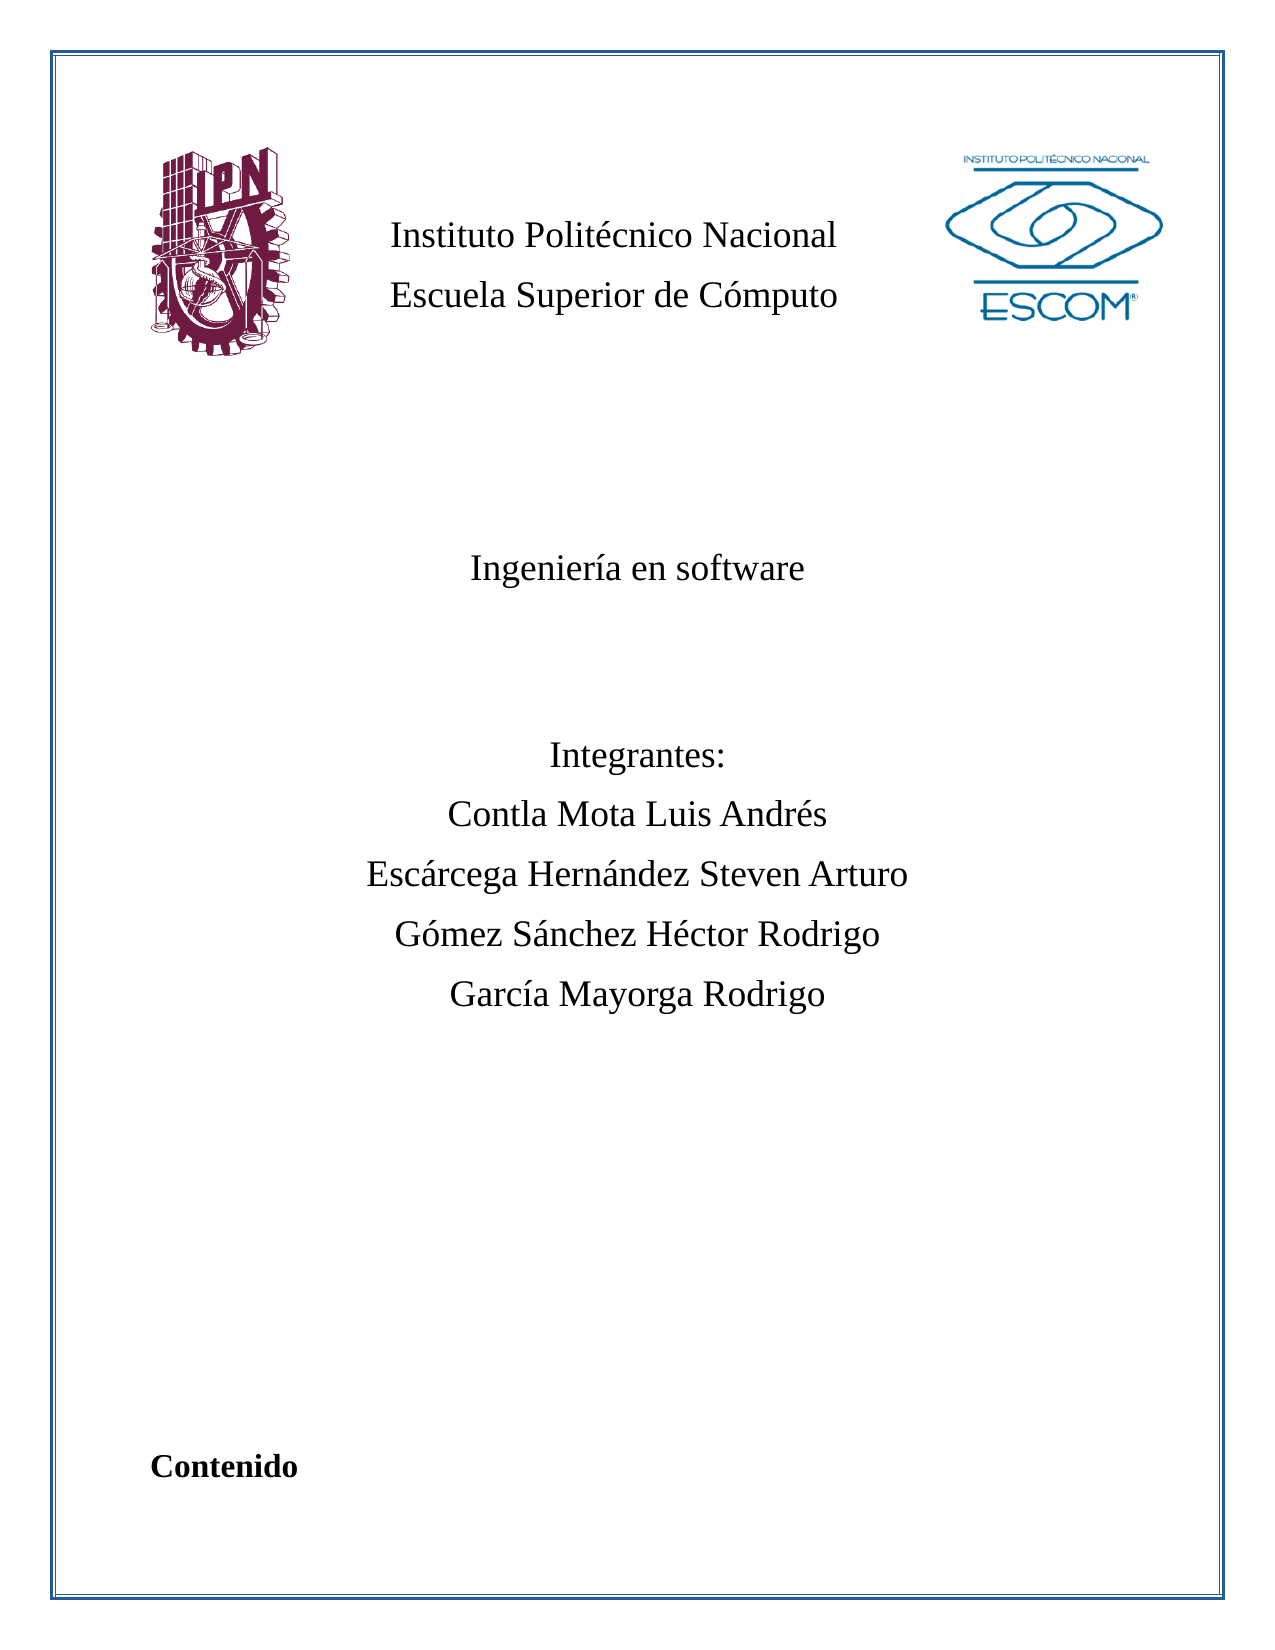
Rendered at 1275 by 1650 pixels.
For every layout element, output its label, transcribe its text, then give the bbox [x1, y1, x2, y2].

text Integrantes: [150, 732, 1125, 775]
text García Mayorga Rodrigo [150, 971, 1125, 1014]
text Escárcega Hernández Steven Arturo [150, 852, 1125, 895]
text Gómez Sánchez Héctor Rodrigo [150, 911, 1125, 954]
text Contla Mota Luis Andrés [150, 792, 1125, 835]
text Instituto Politécnico Nacional [290, 212, 938, 256]
text Escuela Superior de Cómputo [290, 272, 938, 315]
picture [150, 147, 290, 356]
text Ingeniería en software [150, 545, 1125, 588]
picture [938, 148, 1169, 326]
